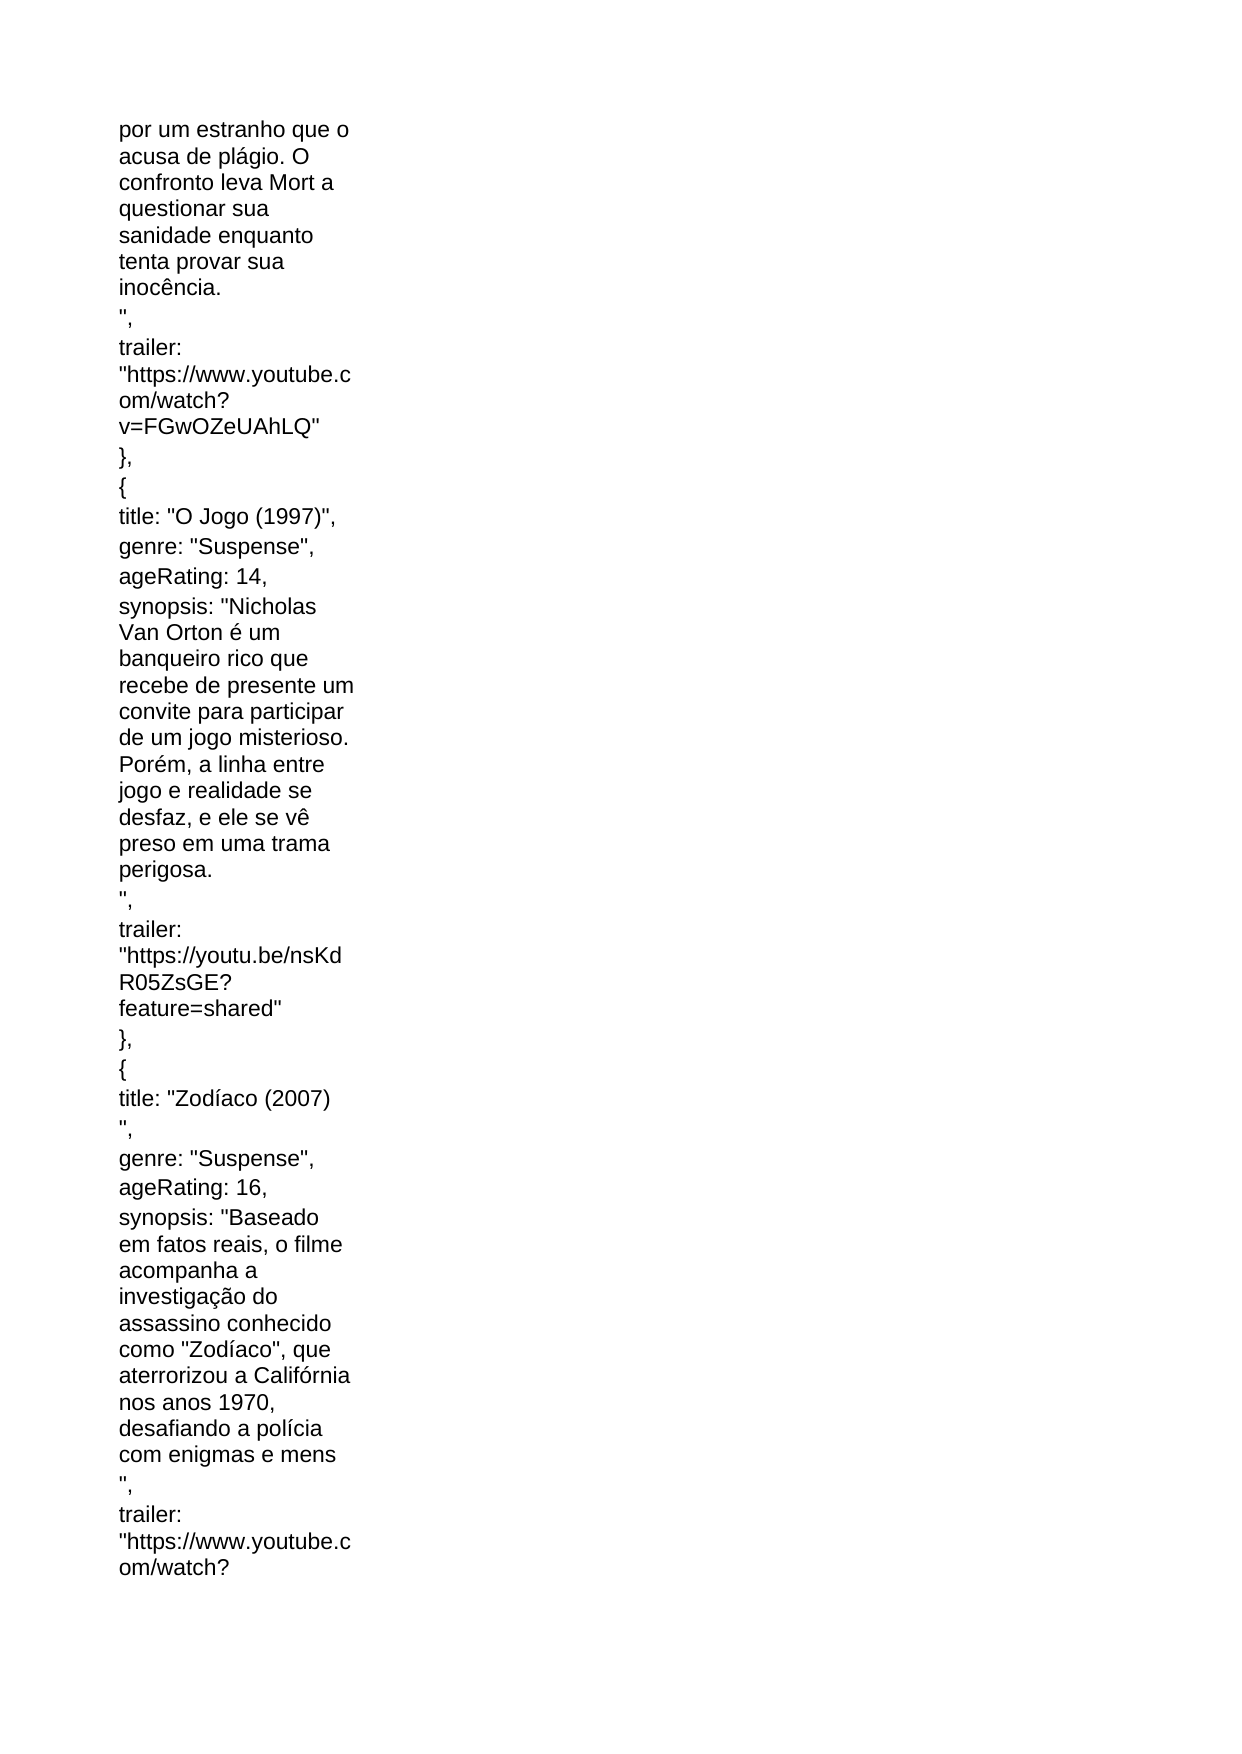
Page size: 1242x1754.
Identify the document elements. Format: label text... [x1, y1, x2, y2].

text genre: "Suspense", [118, 533, 356, 559]
text ageRating: 16, [118, 1174, 356, 1201]
text }, [118, 443, 356, 469]
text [118, 116, 356, 301]
text genre: "Suspense", [118, 1144, 356, 1171]
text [118, 1501, 356, 1580]
text title: "Zodíaco (2007) [118, 1085, 356, 1111]
text }, [118, 1025, 356, 1051]
text { [118, 1055, 356, 1081]
text ageRating: 14, [118, 563, 356, 589]
text trailer: "https://youtu.be/nsKdR05ZsGE?feature=shared" [118, 916, 356, 1021]
text ", [118, 304, 356, 331]
text title: "O Jogo (1997)", [118, 503, 356, 529]
text ", [118, 1471, 356, 1498]
text trailer: "https://www.youtube.com/watch?v=FGwOZeUAhLQ" [118, 334, 356, 439]
text ", [118, 1114, 356, 1141]
text { [118, 473, 356, 499]
text synopsis: "Nicholas Van Orton é um banqueiro rico que recebe de presente um convite para participar de um jogo misterioso. Porém, a linha entre jogo e realidade se desfaz, e ele se vê preso em uma trama perigosa. [118, 593, 356, 882]
text synopsis: "Baseado em fatos reais, o filme acompanha a investigação do assassino conhecido como "Zodíaco", que aterrorizou a Califórnia nos anos 1970, desafiando a polícia com enigmas e mens [118, 1204, 356, 1468]
text ", [118, 886, 356, 912]
